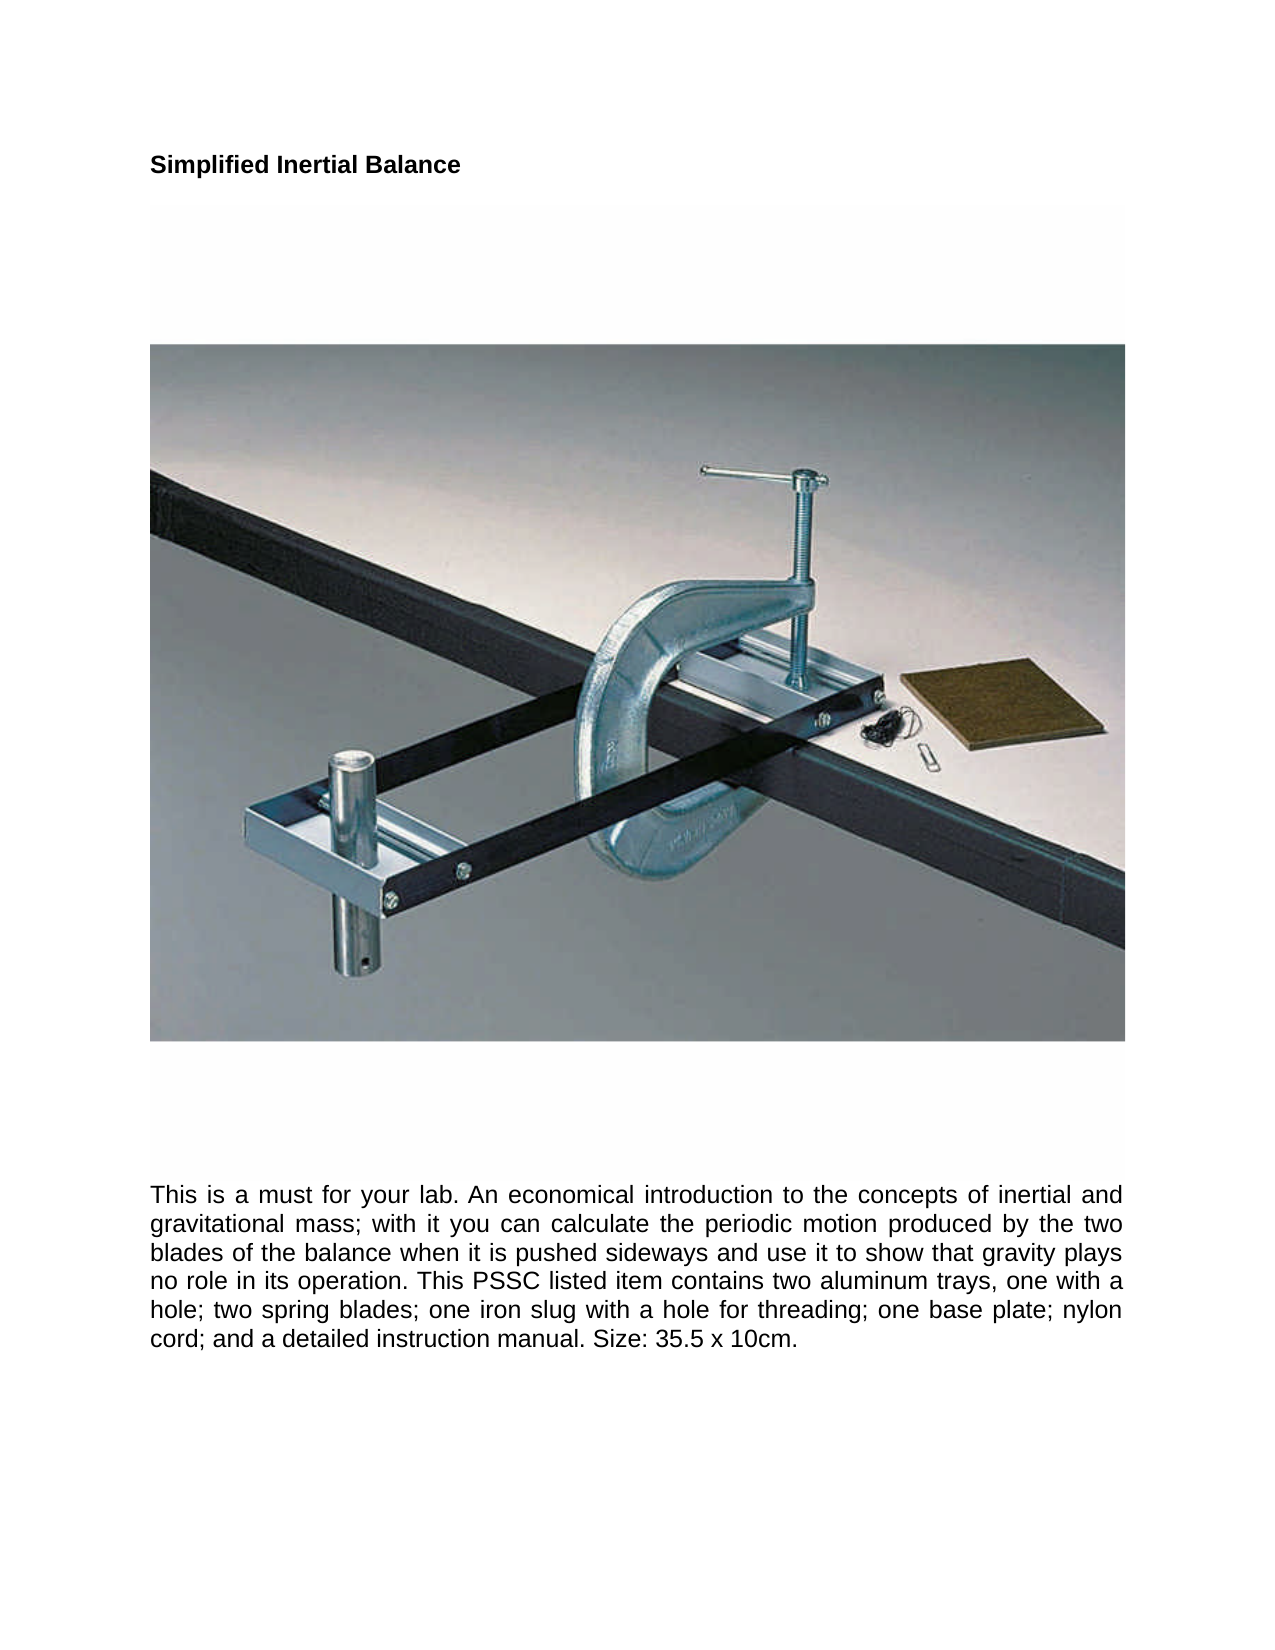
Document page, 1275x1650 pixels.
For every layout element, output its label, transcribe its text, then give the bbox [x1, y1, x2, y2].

picture [150, 205, 1125, 1181]
subtitle This is a must for your lab. An economical introduction to the concepts of inertial and gravitational mass; with it you can calculate the periodic motion produced by the two blades of the balance when it is pushed sideways and use it to show that gravity plays no role in its operation. This PSSC listed item contains two aluminum trays, one with a hole; two spring blades; one iron slug with a hole for threading; one base plate; nylon cord; and a detailed instruction manual. Size: 35.5 x 10cm. [150, 1181, 1125, 1353]
subtitle Simplified Inertial Balance [150, 150, 1125, 179]
